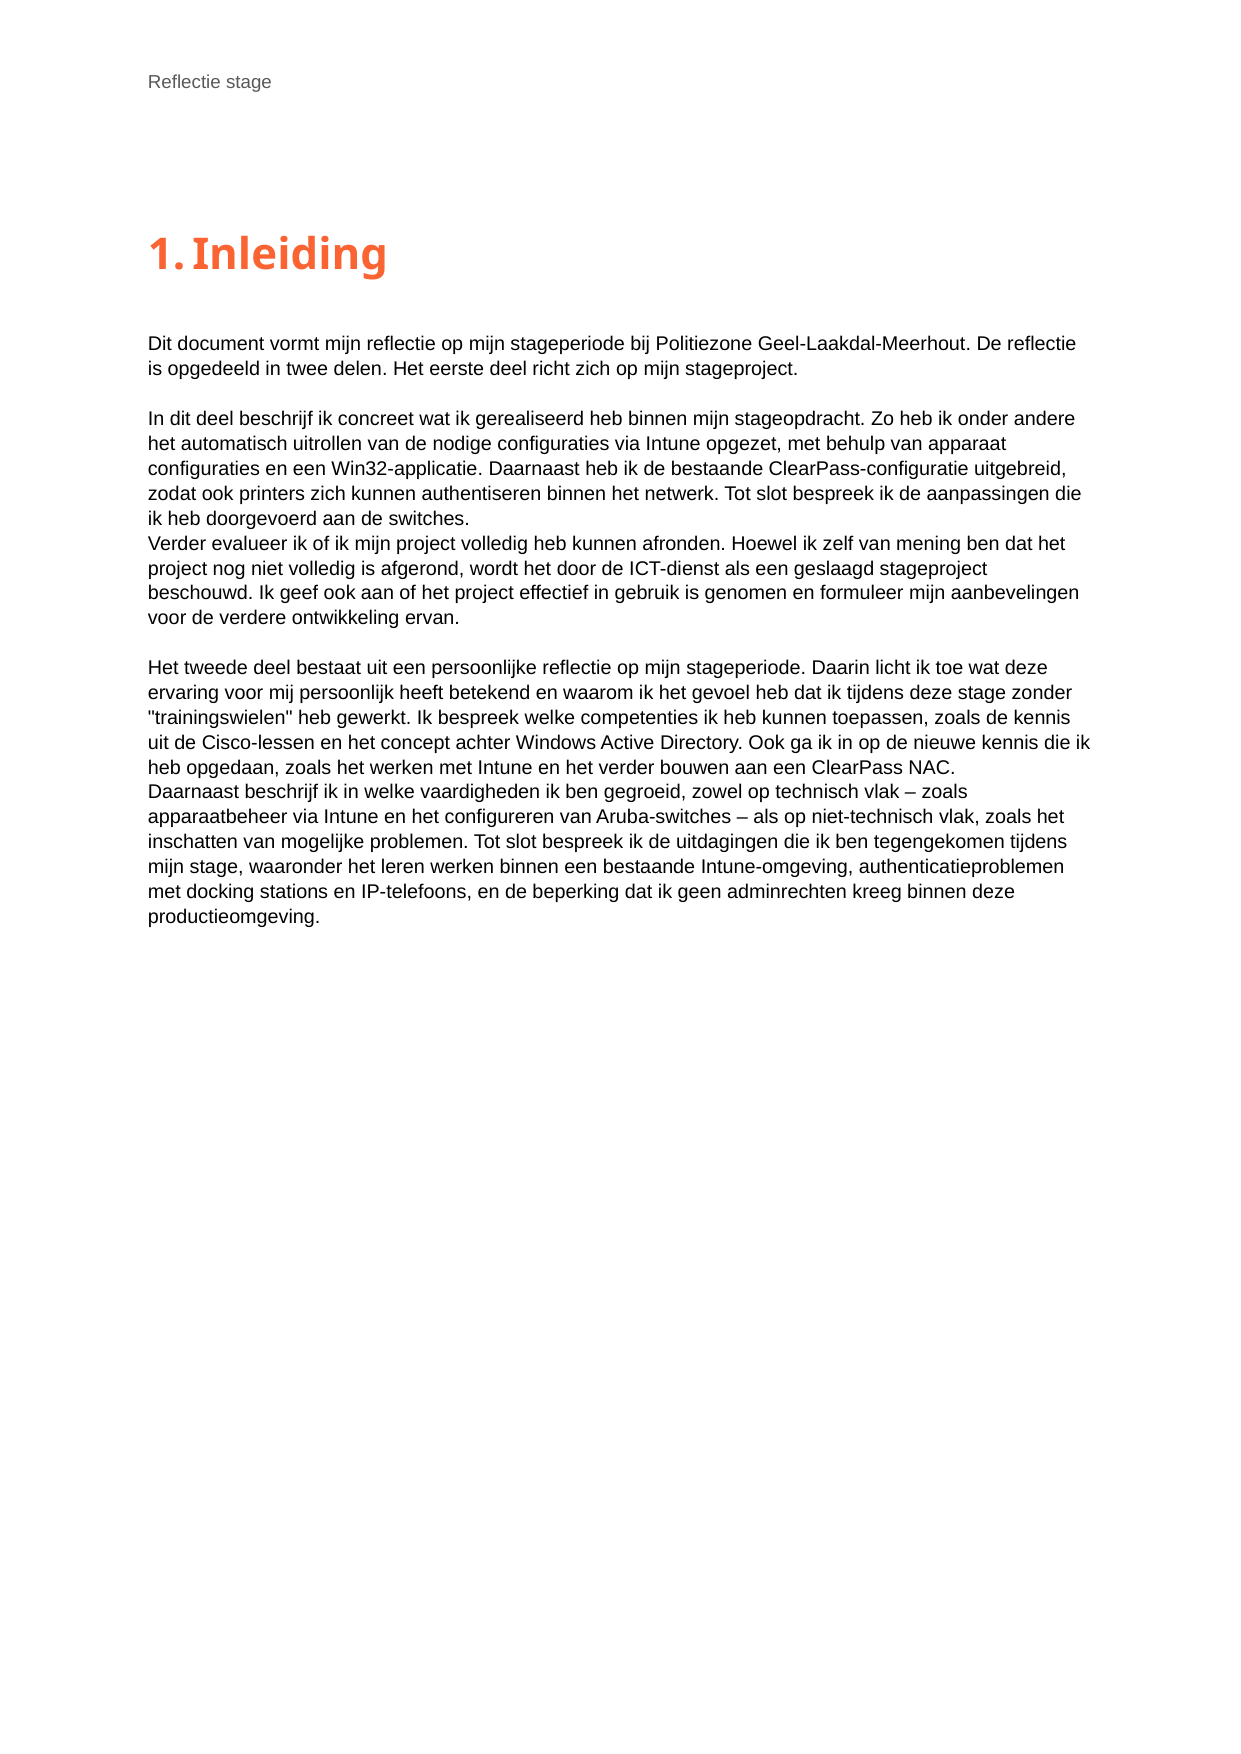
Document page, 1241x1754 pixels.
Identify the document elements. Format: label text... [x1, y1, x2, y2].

text Verder evalueer ik of ik mijn project volledig heb kunnen afronden. Hoewel ik zelf van mening ben dat het project nog niet volledig is afgerond, wordt het door de ICT-dienst als een geslaagd stageproject beschouwd. Ik geef ook aan of het project effectief in gebruik is genomen en formuleer mijn aanbevelingen voor de verdere ontwikkeling ervan. [148, 531, 1092, 629]
text Het tweede deel bestaat uit een persoonlijke reflectie op mijn stageperiode. Daarin licht ik toe wat deze ervaring voor mij persoonlijk heeft betekend en waarom ik het gevoel heb dat ik tijdens deze stage zonder "trainingswielen" heb gewerkt. Ik bespreek welke competenties ik heb kunnen toepassen, zoals de kennis uit de Cisco-lessen en het concept achter Windows Active Directory. Ook ga ik in op de nieuwe kennis die ik heb opgedaan, zoals het werken met Intune en het verder bouwen aan een ClearPass NAC. [148, 656, 1092, 778]
text Dit document vormt mijn reflectie op mijn stageperiode bij Politiezone Geel-Laakdal-Meerhout. De reflectie is opgedeeld in twee delen. Het eerste deel richt zich op mijn stageproject. [148, 332, 1092, 380]
subtitle Inleiding [148, 223, 1092, 282]
text In dit deel beschrijf ik concreet wat ik gerealiseerd heb binnen mijn stageopdracht. Zo heb ik onder andere het automatisch uitrollen van de nodige configuraties via Intune opgezet, met behulp van apparaat configuraties en een Win32-applicatie. Daarnaast heb ik de bestaande ClearPass-configuratie uitgebreid, zodat ook printers zich kunnen authentiseren binnen het netwerk. Tot slot bespreek ik de aanpassingen die ik heb doorgevoerd aan de switches. [148, 407, 1092, 529]
text Daarnaast beschrijf ik in welke vaardigheden ik ben gegroeid, zowel op technisch vlak – zoals apparaatbeheer via Intune en het configureren van Aruba-switches – als op niet-technisch vlak, zoals het inschatten van mogelijke problemen. Tot slot bespreek ik de uitdagingen die ik ben tegengekomen tijdens mijn stage, waaronder het leren werken binnen een bestaande Intune-omgeving, authenticatieproblemen met docking stations en IP-telefoons, en de beperking dat ik geen adminrechten kreeg binnen deze productieomgeving. [148, 780, 1092, 928]
